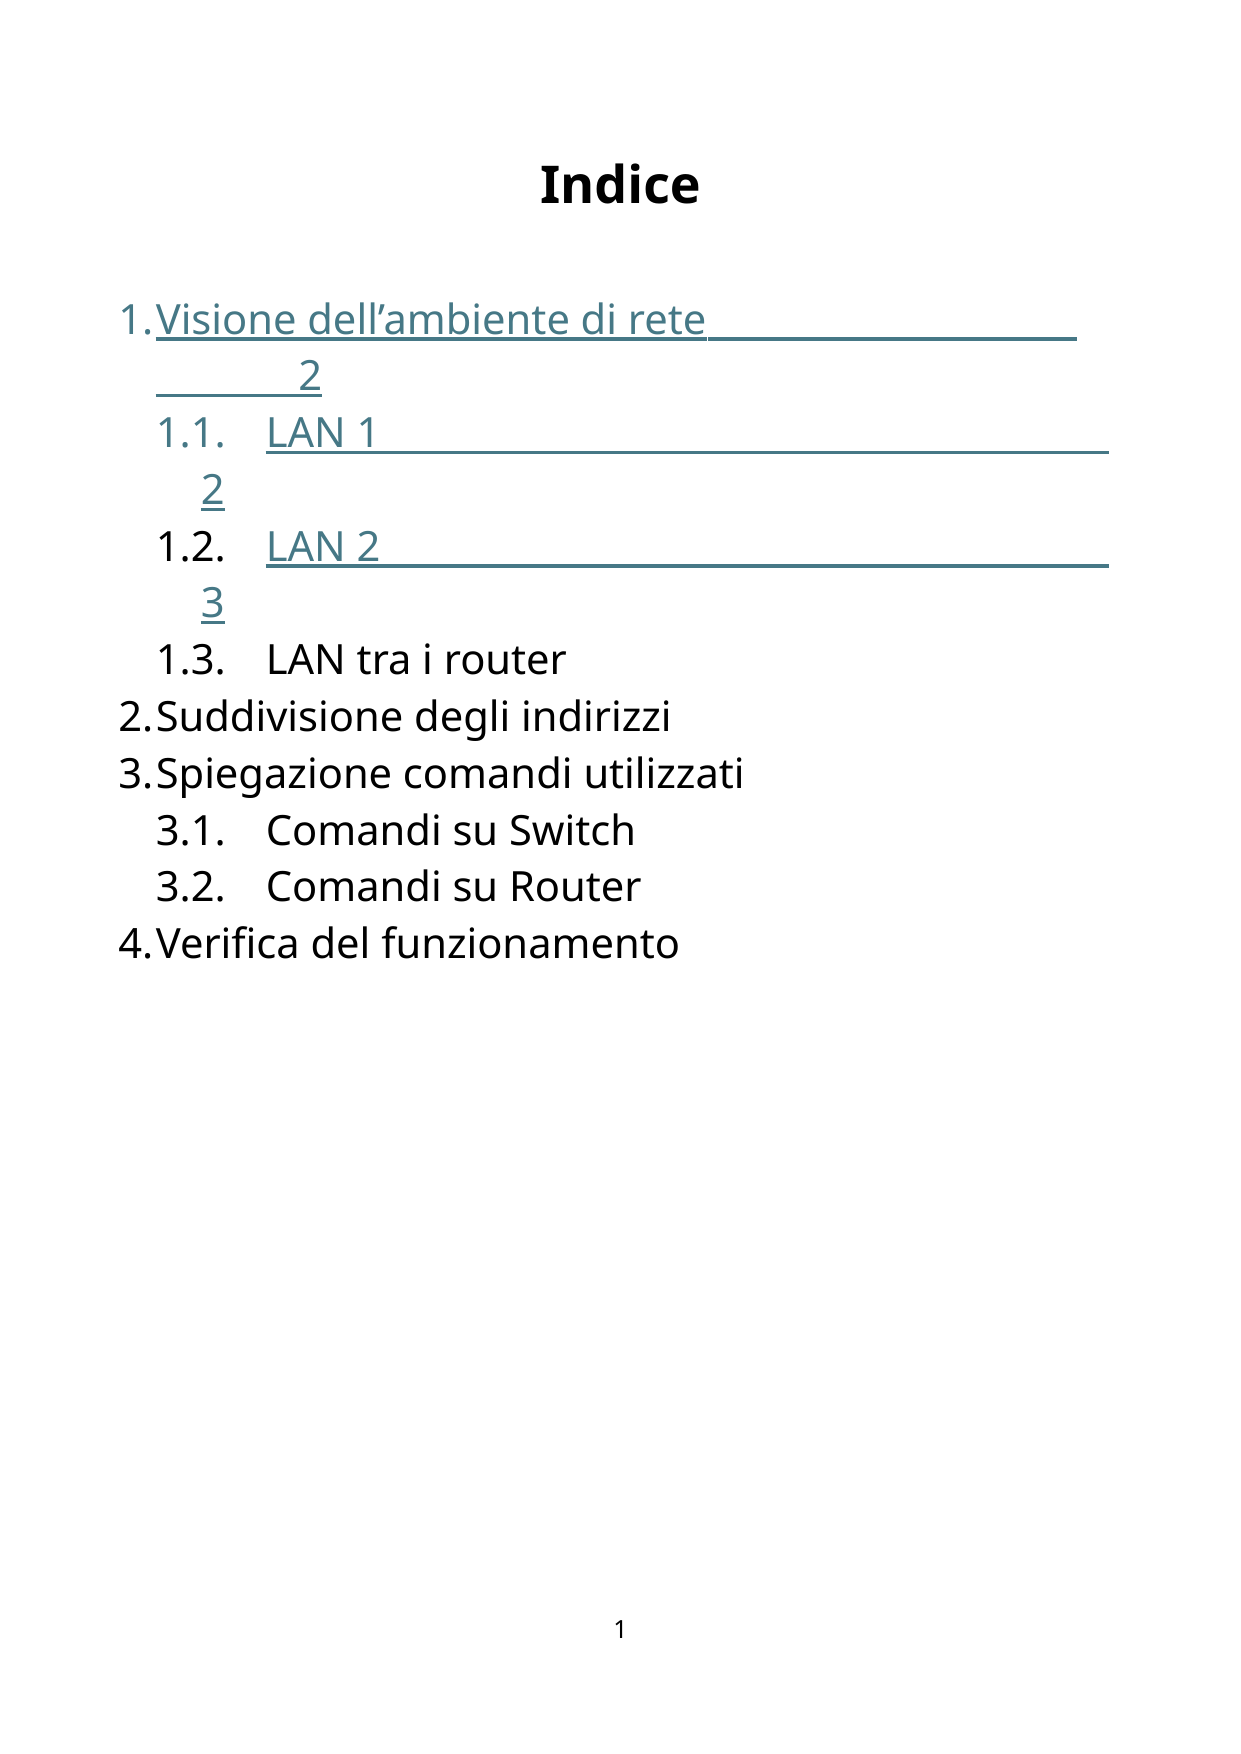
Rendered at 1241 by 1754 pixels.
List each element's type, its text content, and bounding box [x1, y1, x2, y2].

list Comandi su Switch [156, 800, 1122, 857]
list LAN tra i router [156, 630, 1122, 687]
list LAN 2 3 [156, 517, 1122, 630]
list Comandi su Router [156, 857, 1122, 914]
list Spiegazione comandi utilizzati [118, 744, 1122, 800]
list Verifica del funzionamento [118, 914, 1122, 971]
list Visione dell’ambiente di rete 2 [118, 289, 1122, 403]
list Suddivisione degli indirizzi [118, 687, 1122, 744]
text Indice [118, 148, 1122, 218]
list LAN 1 2 [156, 403, 1122, 517]
